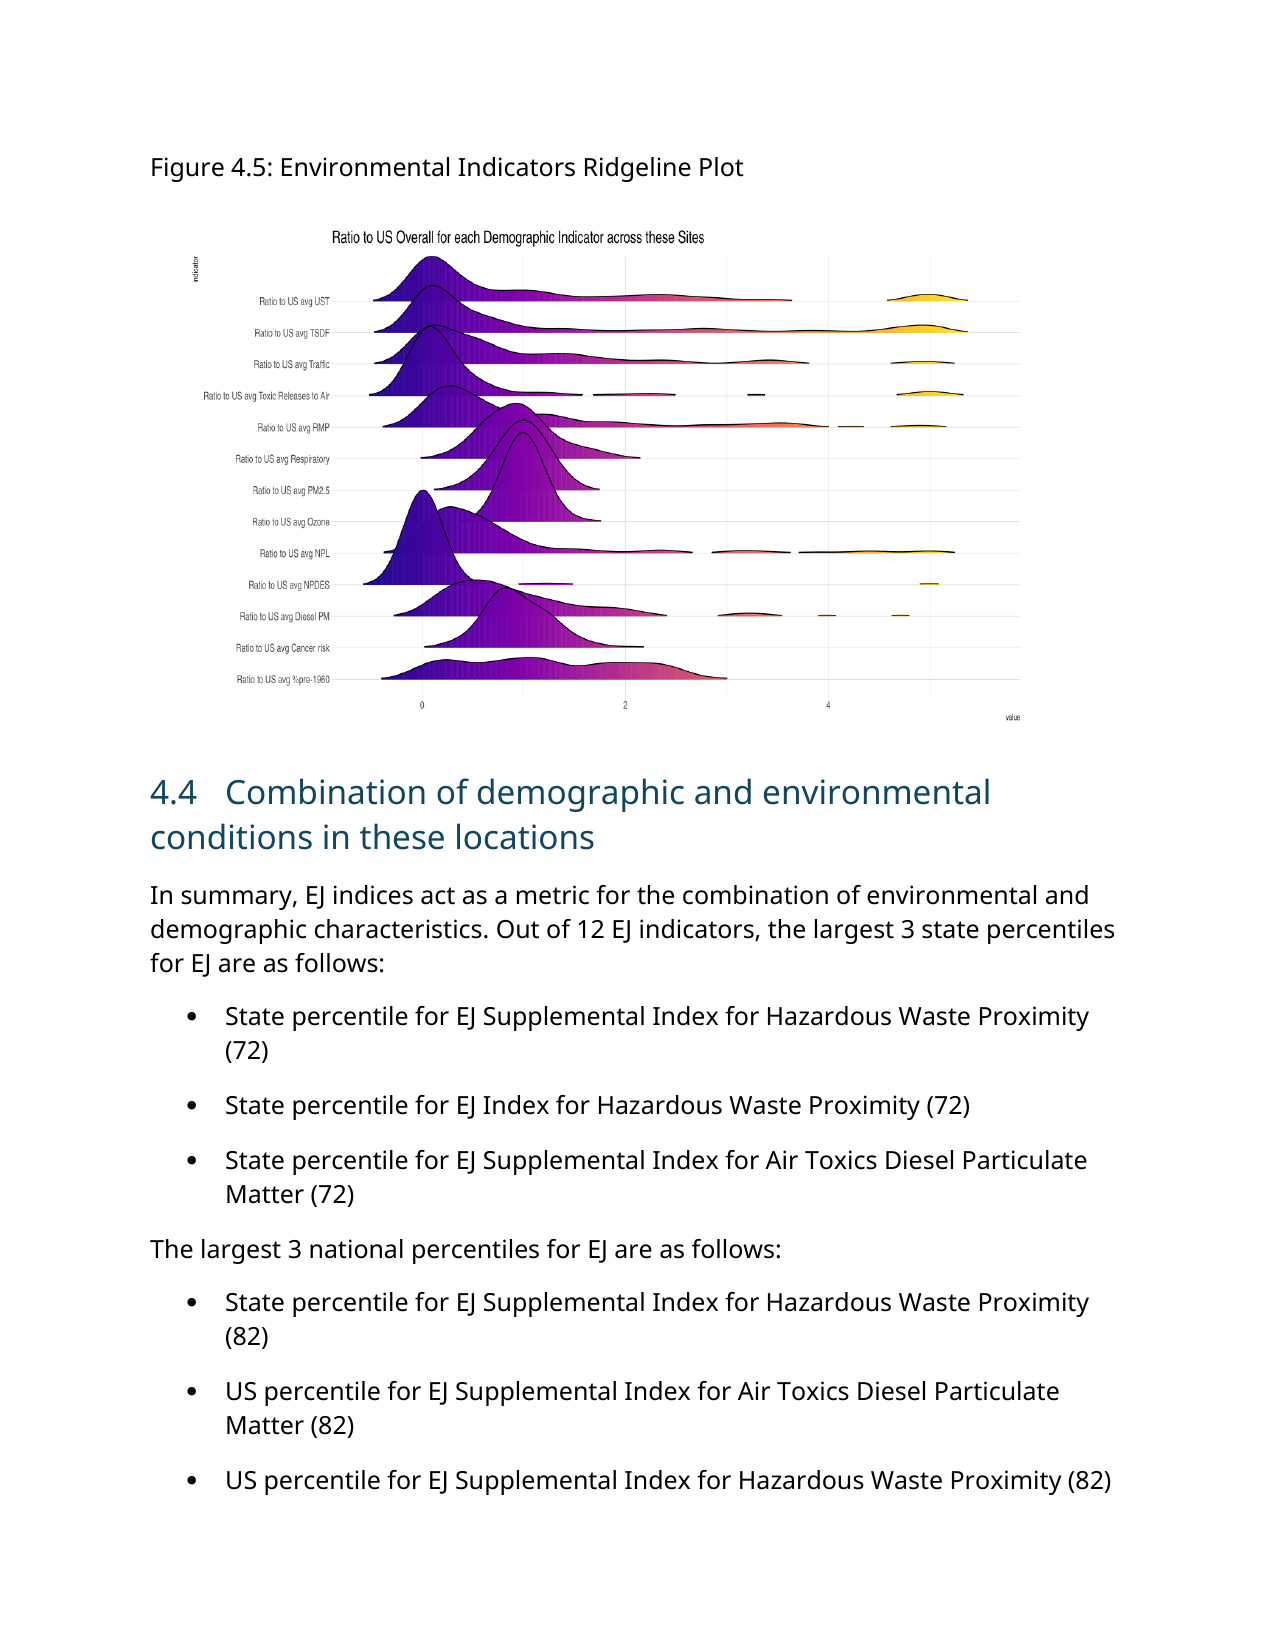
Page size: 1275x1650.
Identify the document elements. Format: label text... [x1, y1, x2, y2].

list State percentile for EJ Supplemental Index for Hazardous Waste Proximity (82) [187, 1284, 1125, 1353]
list State percentile for EJ Index for Hazardous Waste Proximity (72) [187, 1088, 1125, 1122]
text In summary, EJ indices act as a metric for the combination of environmental and demographic characteristics. Out of 12 EJ indicators, the largest 3 state percentiles for EJ are as follows: [150, 878, 1125, 980]
list State percentile for EJ Supplemental Index for Air Toxics Diesel Particulate Matter (72) [187, 1143, 1125, 1211]
picture [168, 202, 1044, 750]
list US percentile for EJ Supplemental Index for Air Toxics Diesel Particulate Matter (82) [187, 1373, 1125, 1442]
list US percentile for EJ Supplemental Index for Hazardous Waste Proximity (82) [187, 1462, 1125, 1497]
list State percentile for EJ Supplemental Index for Hazardous Waste Proximity (72) [187, 999, 1125, 1067]
subtitle 4.4 Combination of demographic and environmental conditions in these locations [150, 768, 1125, 859]
text Figure 4.5: Environmental Indicators Ridgeline Plot [150, 150, 1125, 184]
text The largest 3 national percentiles for EJ are as follows: [150, 1232, 1125, 1266]
